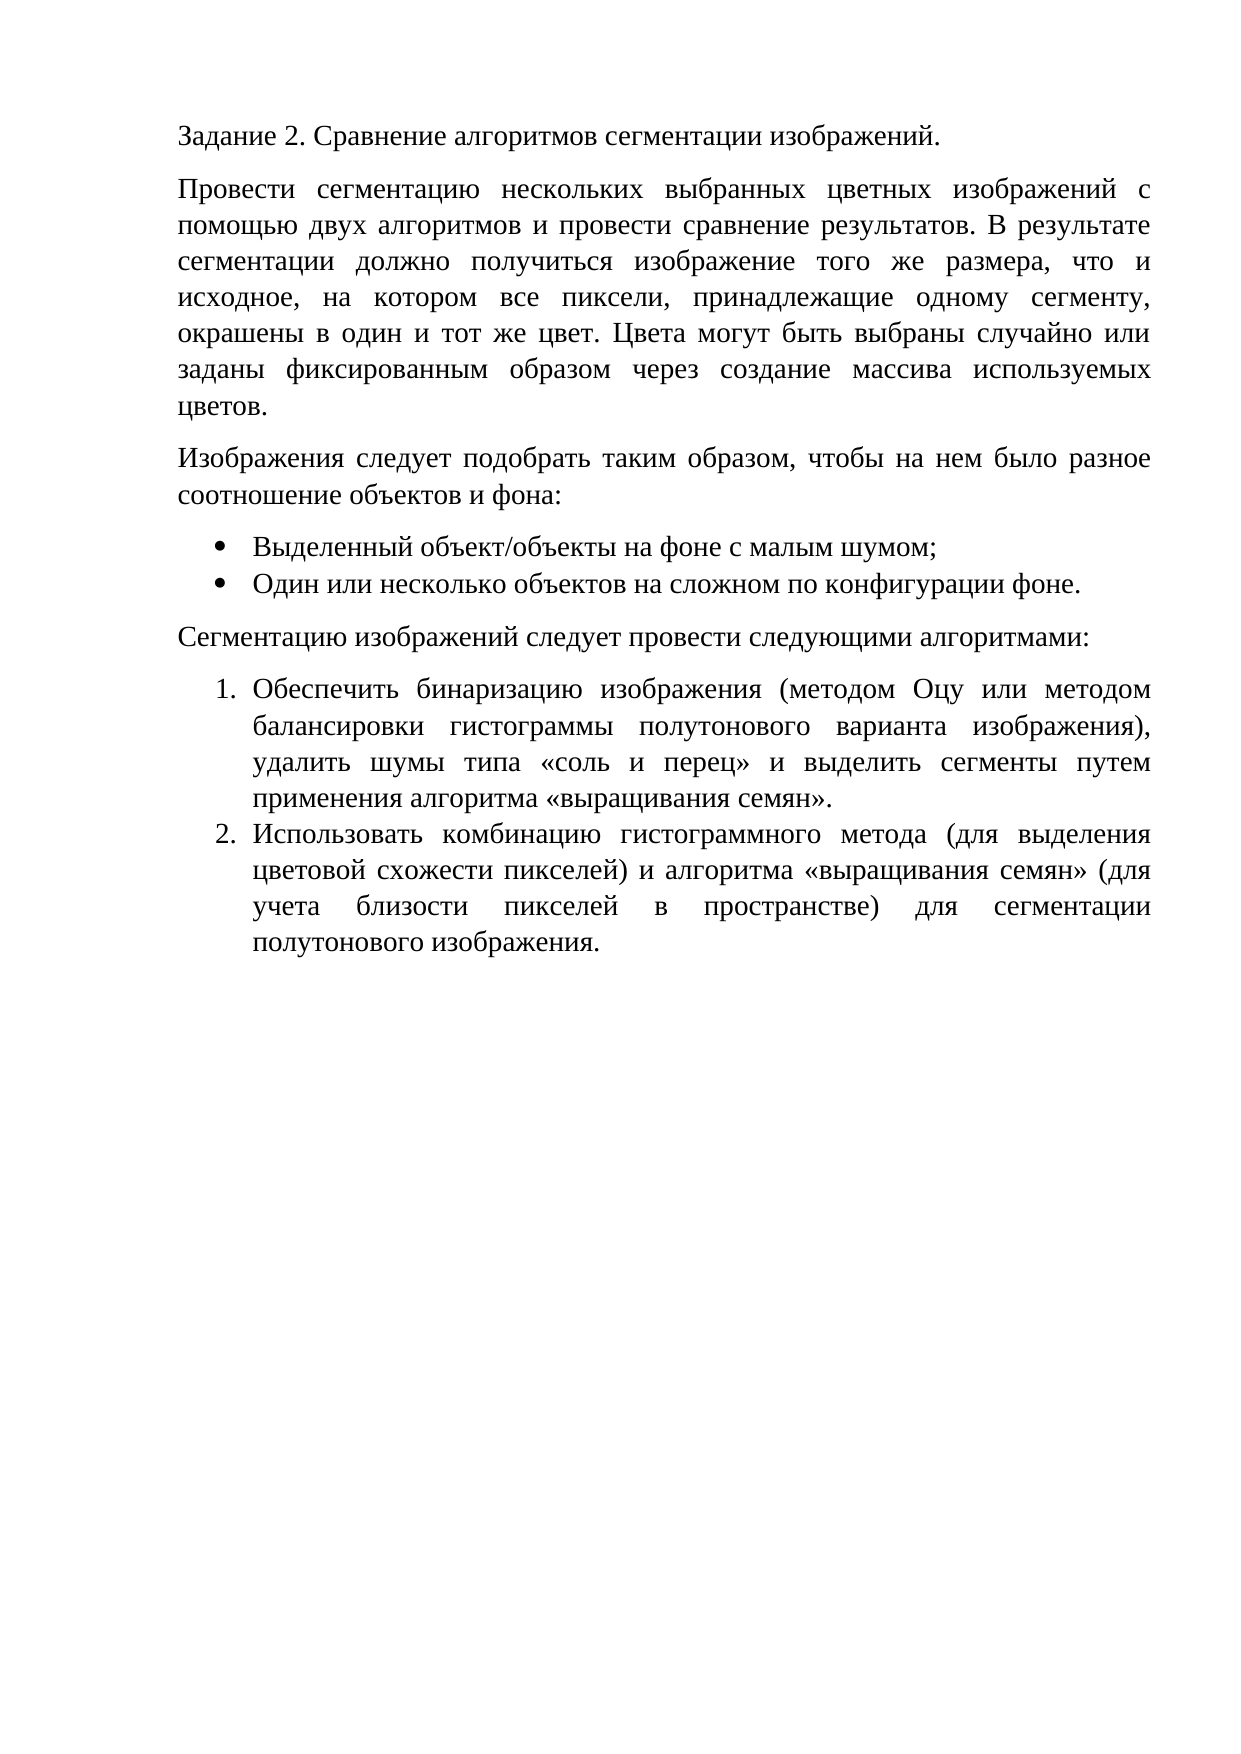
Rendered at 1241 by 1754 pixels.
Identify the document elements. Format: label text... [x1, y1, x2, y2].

list Один или несколько объектов на сложном по конфигурации фоне. [215, 566, 1152, 599]
list Выделенный объект/объекты на фоне с малым шумом; [215, 529, 1152, 563]
text Задание 2. Сравнение алгоритмов сегментации изображений. [177, 118, 1152, 152]
text Изображения следует подобрать таким образом, чтобы на нем было разное соотношение объектов и фона: [177, 441, 1152, 510]
text Сегментацию изображений следует провести следующими алгоритмами: [177, 619, 1152, 652]
text Провести сегментацию нескольких выбранных цветных изображений с помощью двух алгоритмов и провести сравнение результатов. В результате сегментации должно получиться изображение того же размера, что и исходное, на котором все пиксели, принадлежащие одному сегменту, окрашены в один и тот же цвет. Цвета могут быть выбраны случайно или заданы фиксированным образом через создание массива используемых цветов. [177, 171, 1152, 421]
list Обеспечить бинаризацию изображения (методом Оцу или методом балансировки гистограммы полутонового варианта изображения), удалить шумы типа «соль и перец» и выделить сегменты путем применения алгоритма «выращивания семян». [215, 672, 1152, 813]
list Использовать комбинацию гистограммного метода (для выделения цветовой схожести пикселей) и алгоритма «выращивания семян» (для учета близости пикселей в пространстве) для сегментации полутонового изображения. [215, 816, 1152, 958]
